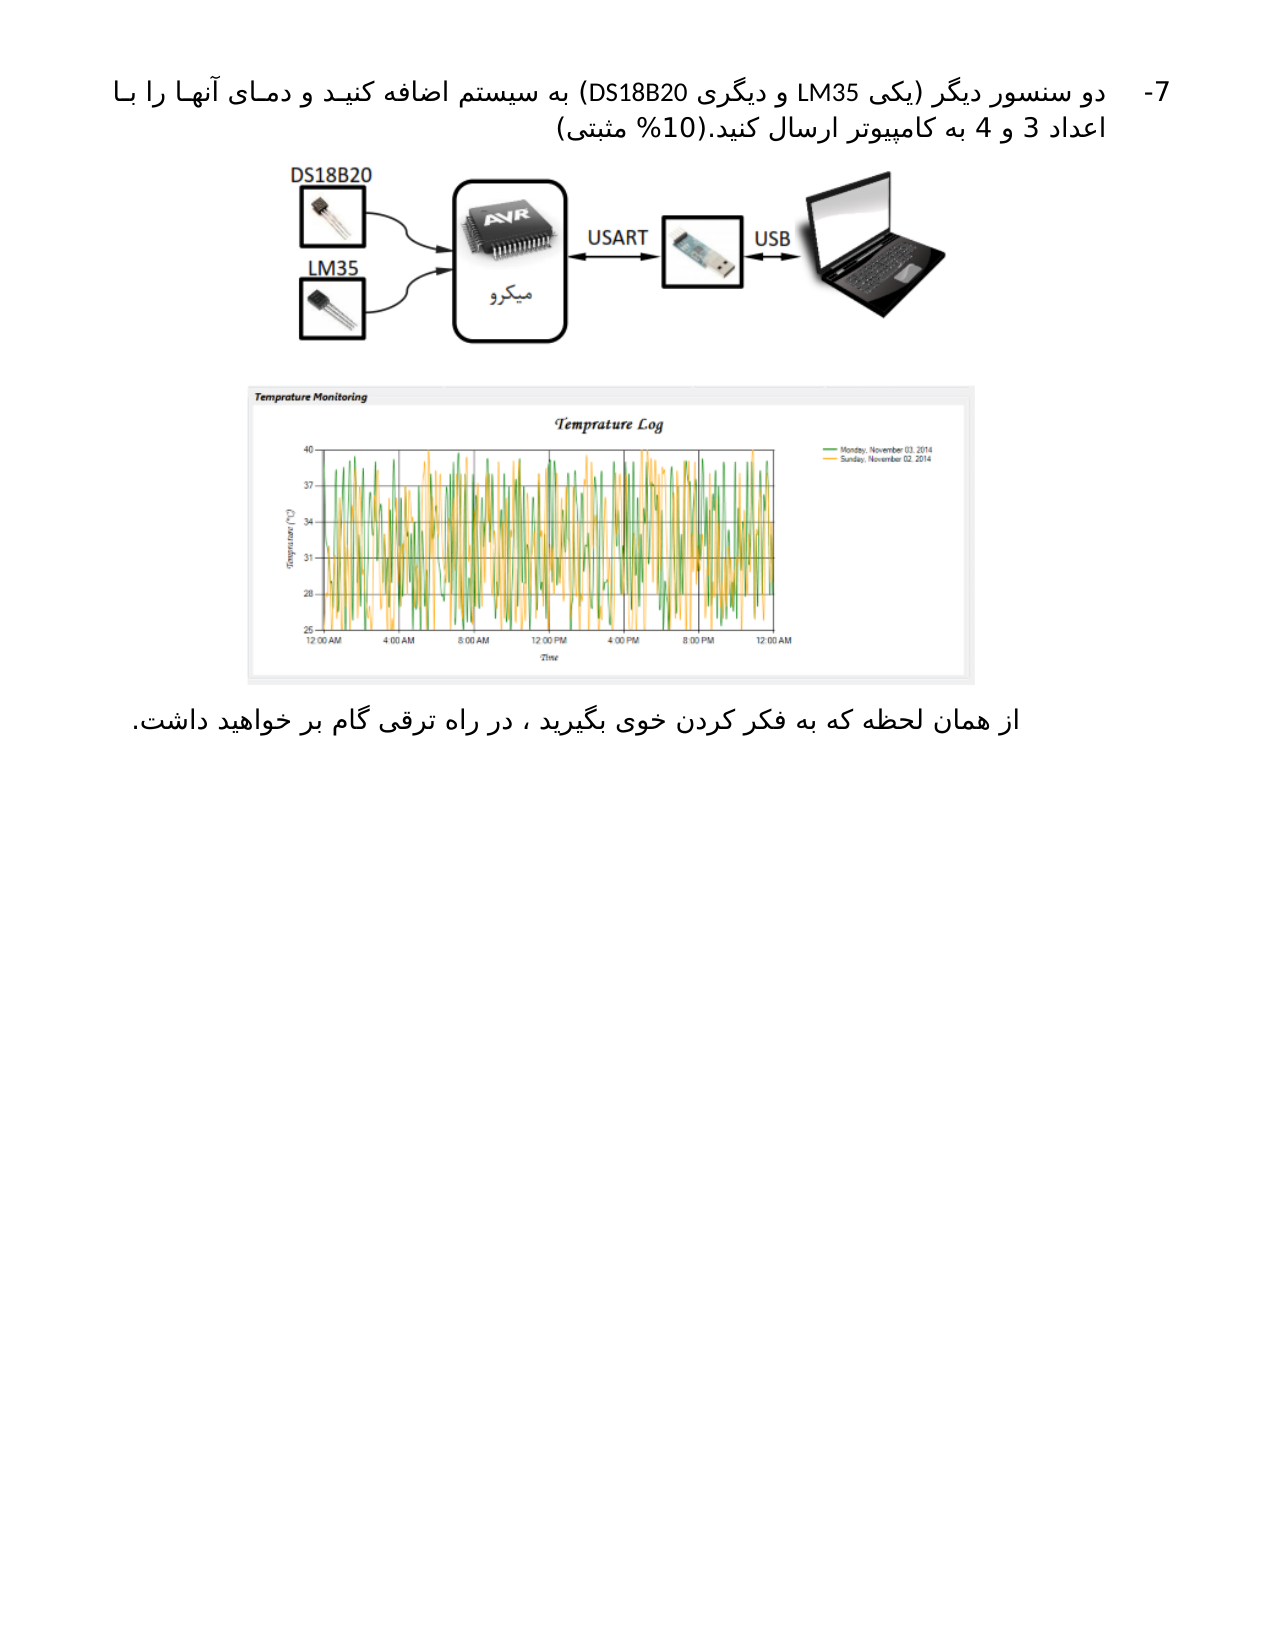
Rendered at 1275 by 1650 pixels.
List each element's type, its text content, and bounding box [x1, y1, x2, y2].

list از همان لحظه که به فکر کردن خوی بگیرید ، در راه ترقی گام بر خواهید داشت. [131, 704, 1106, 736]
list دو سنسور دیگر (یکی LM35 و دیگری DS18B20) به سیستم اضافه کنید و دمای آنها را با اعداد 3 و 4 به کامپیوتر ارسال کنید.(10% مثبتی) [112, 75, 1144, 144]
picture [200, 148, 1018, 701]
